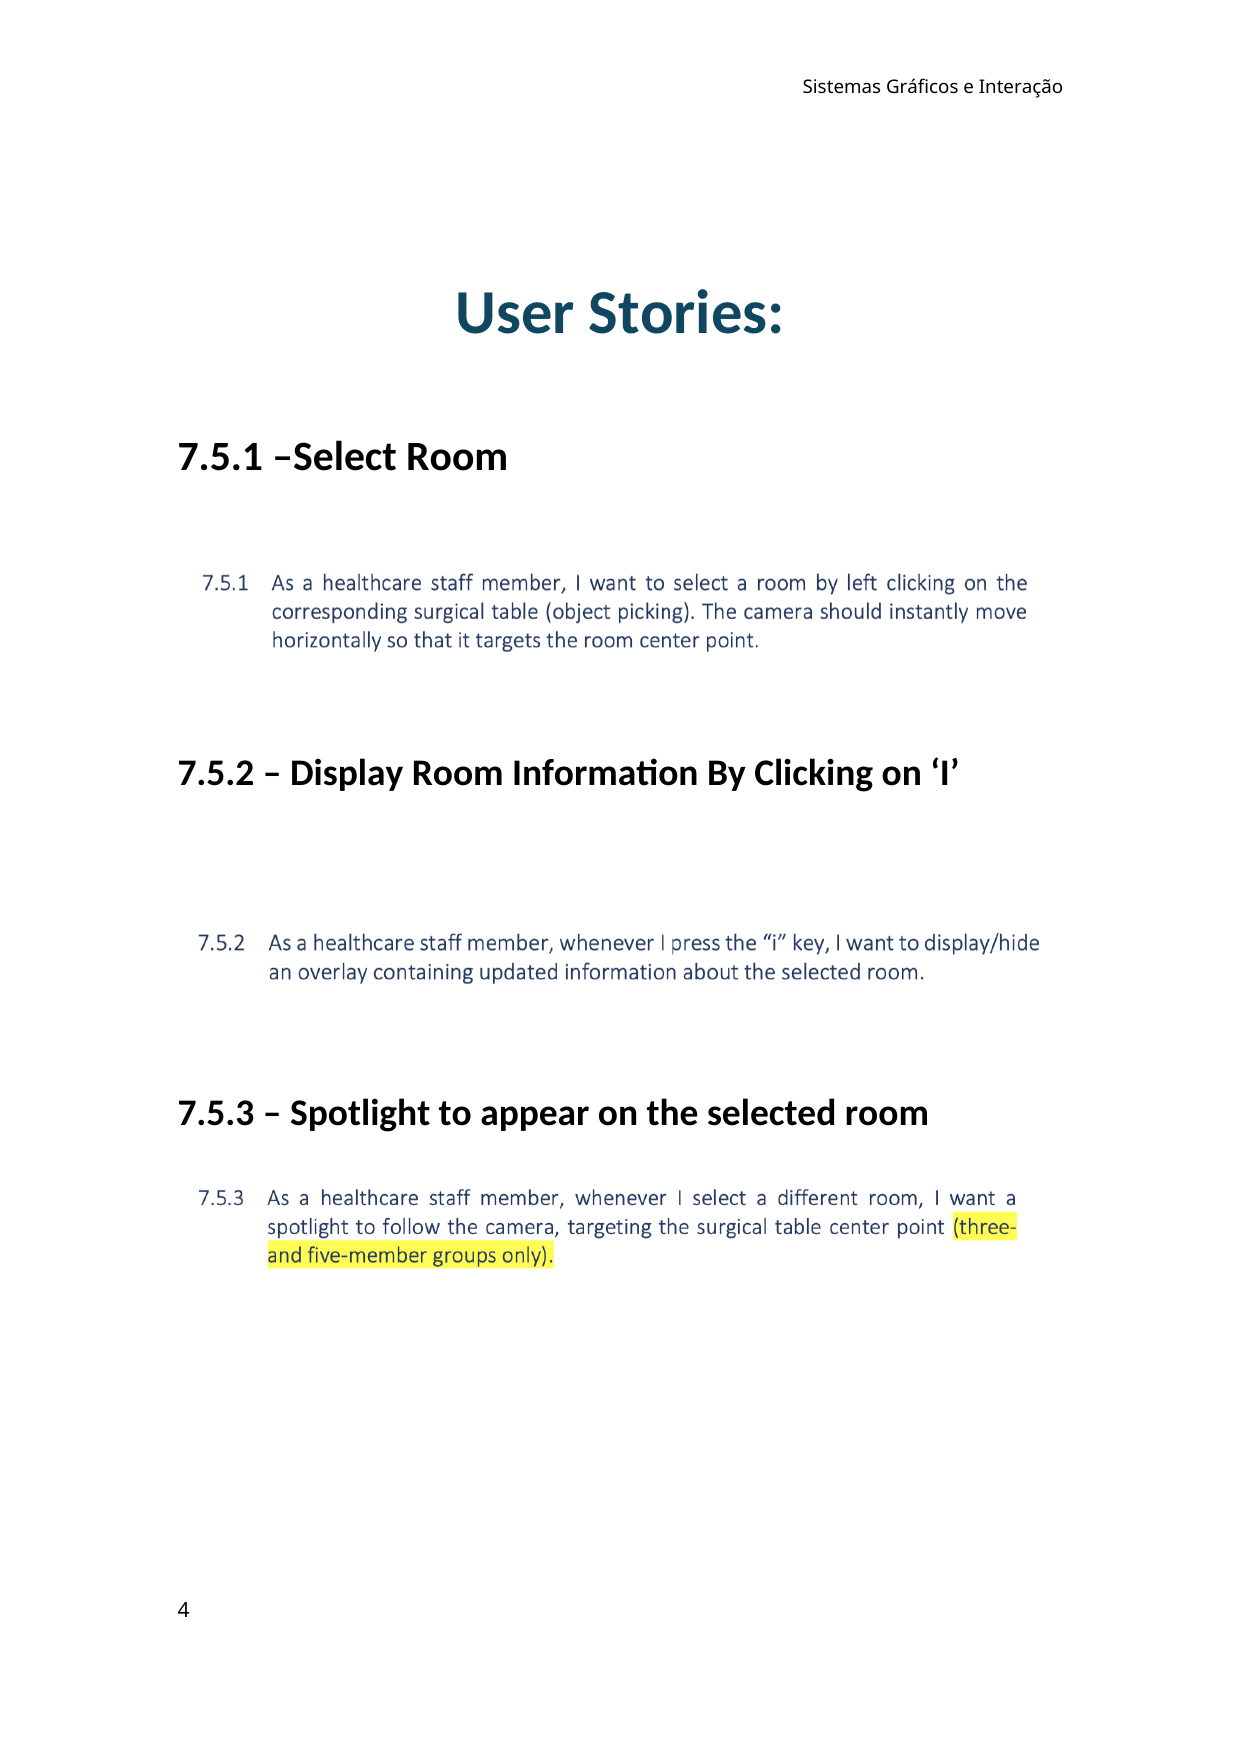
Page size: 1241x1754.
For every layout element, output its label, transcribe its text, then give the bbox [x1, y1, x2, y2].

text 7.5.3 – Spotlight to appear on the selected room [177, 1089, 1063, 1134]
picture [177, 902, 1063, 1011]
subtitle User Stories: [177, 273, 1063, 349]
text 7.5.1 –Select Room [177, 429, 1063, 480]
text 7.5.2 – Display Room Information By Clicking on ‘I’ [177, 748, 1063, 794]
picture [177, 554, 1063, 671]
picture [177, 1155, 1063, 1299]
